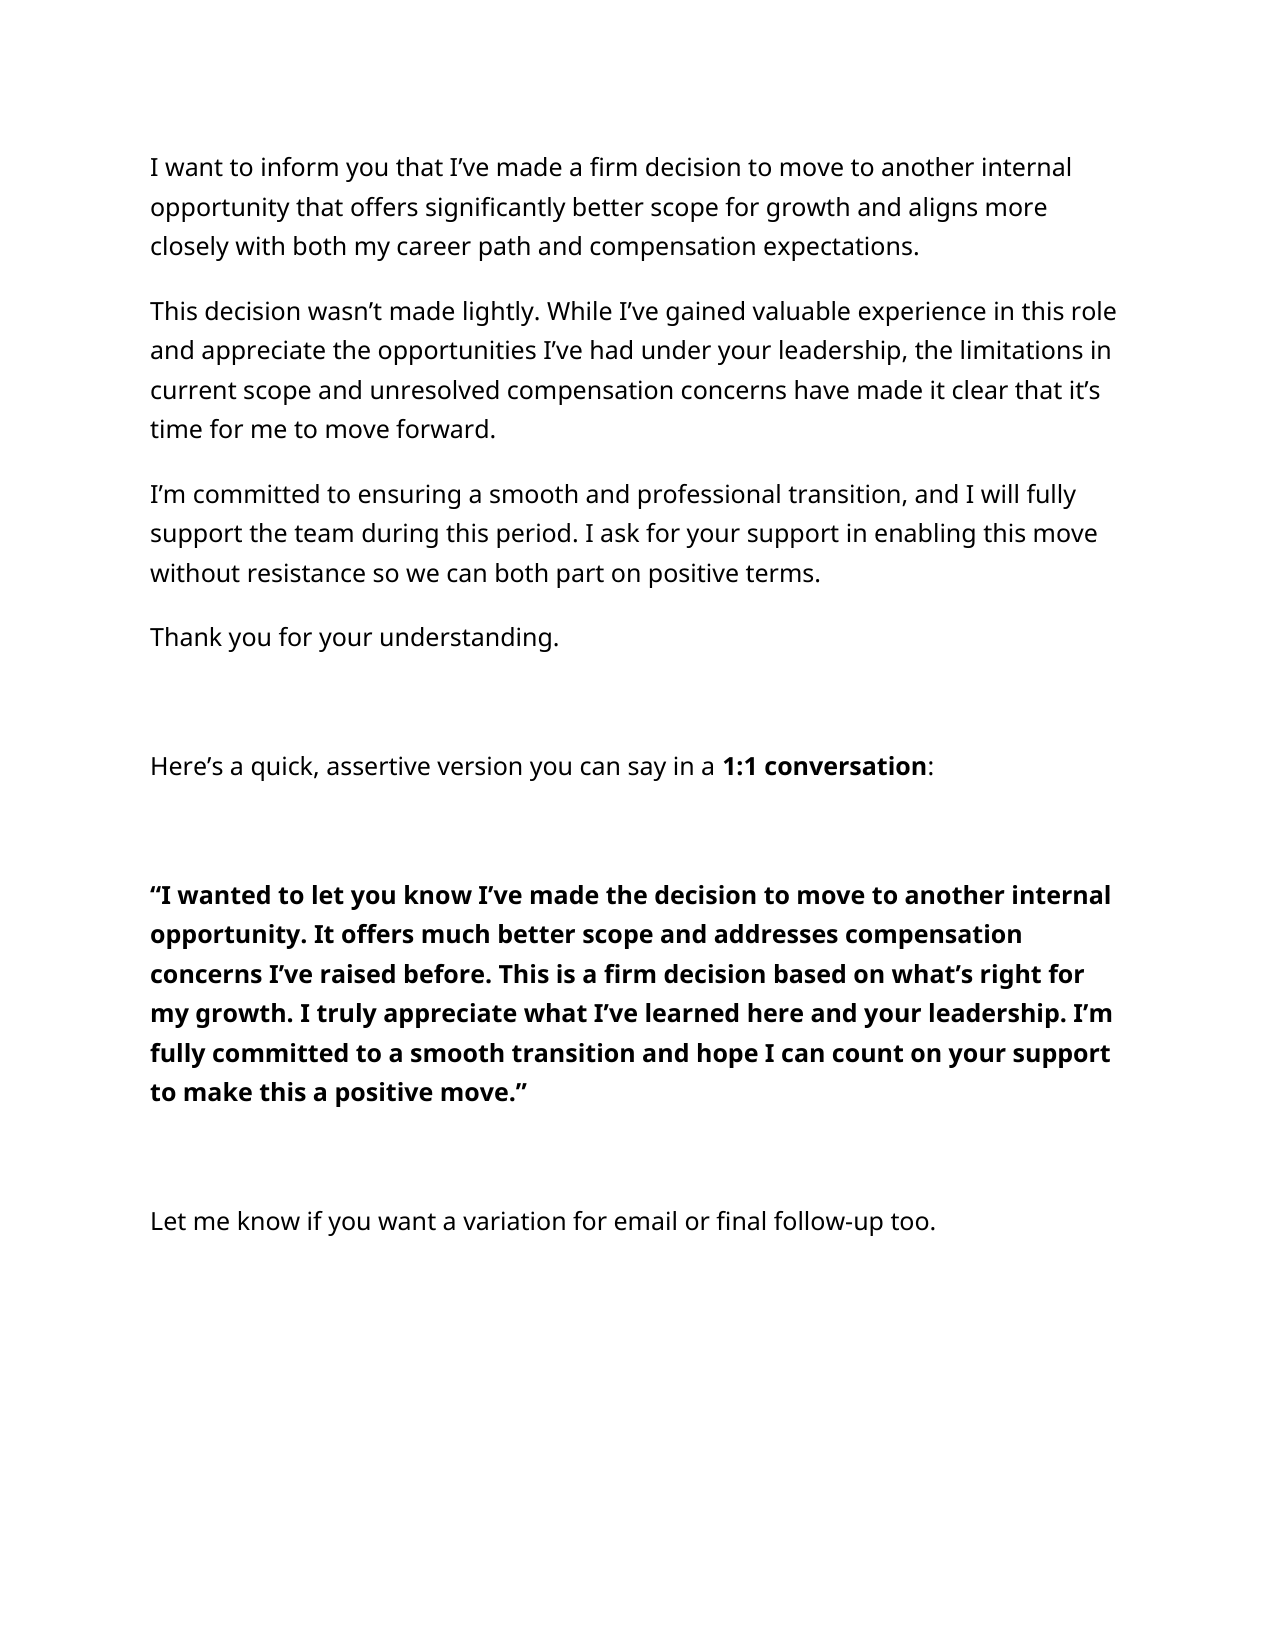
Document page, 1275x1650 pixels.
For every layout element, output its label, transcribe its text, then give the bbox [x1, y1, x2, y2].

text Here’s a quick, assertive version you can say in a 1:1 conversation: [150, 749, 1125, 783]
text Thank you for your understanding. [150, 620, 1125, 654]
text Let me know if you want a variation for email or final follow-up too. [150, 1204, 1125, 1238]
text “I wanted to let you know I’ve made the decision to move to another internal opportunity. It offers much better scope and addresses compensation concerns I’ve raised before. This is a firm decision based on what’s right for my growth. I truly appreciate what I’ve learned here and your leadership. I’m fully committed to a smooth transition and hope I can count on your support to make this a positive move.” [150, 878, 1125, 1109]
text I’m committed to ensuring a smooth and professional transition, and I will fully support the team during this period. I ask for your support in enabling this move without resistance so we can both part on positive terms. [150, 476, 1125, 589]
text I want to inform you that I’ve made a firm decision to move to another internal opportunity that offers significantly better scope for growth and aligns more closely with both my career path and compensation expectations. [150, 150, 1125, 263]
text This decision wasn’t made lightly. While I’ve gained valuable experience in this role and appreciate the opportunities I’ve had under your leadership, the limitations in current scope and unresolved compensation concerns have made it clear that it’s time for me to move forward. [150, 293, 1125, 446]
